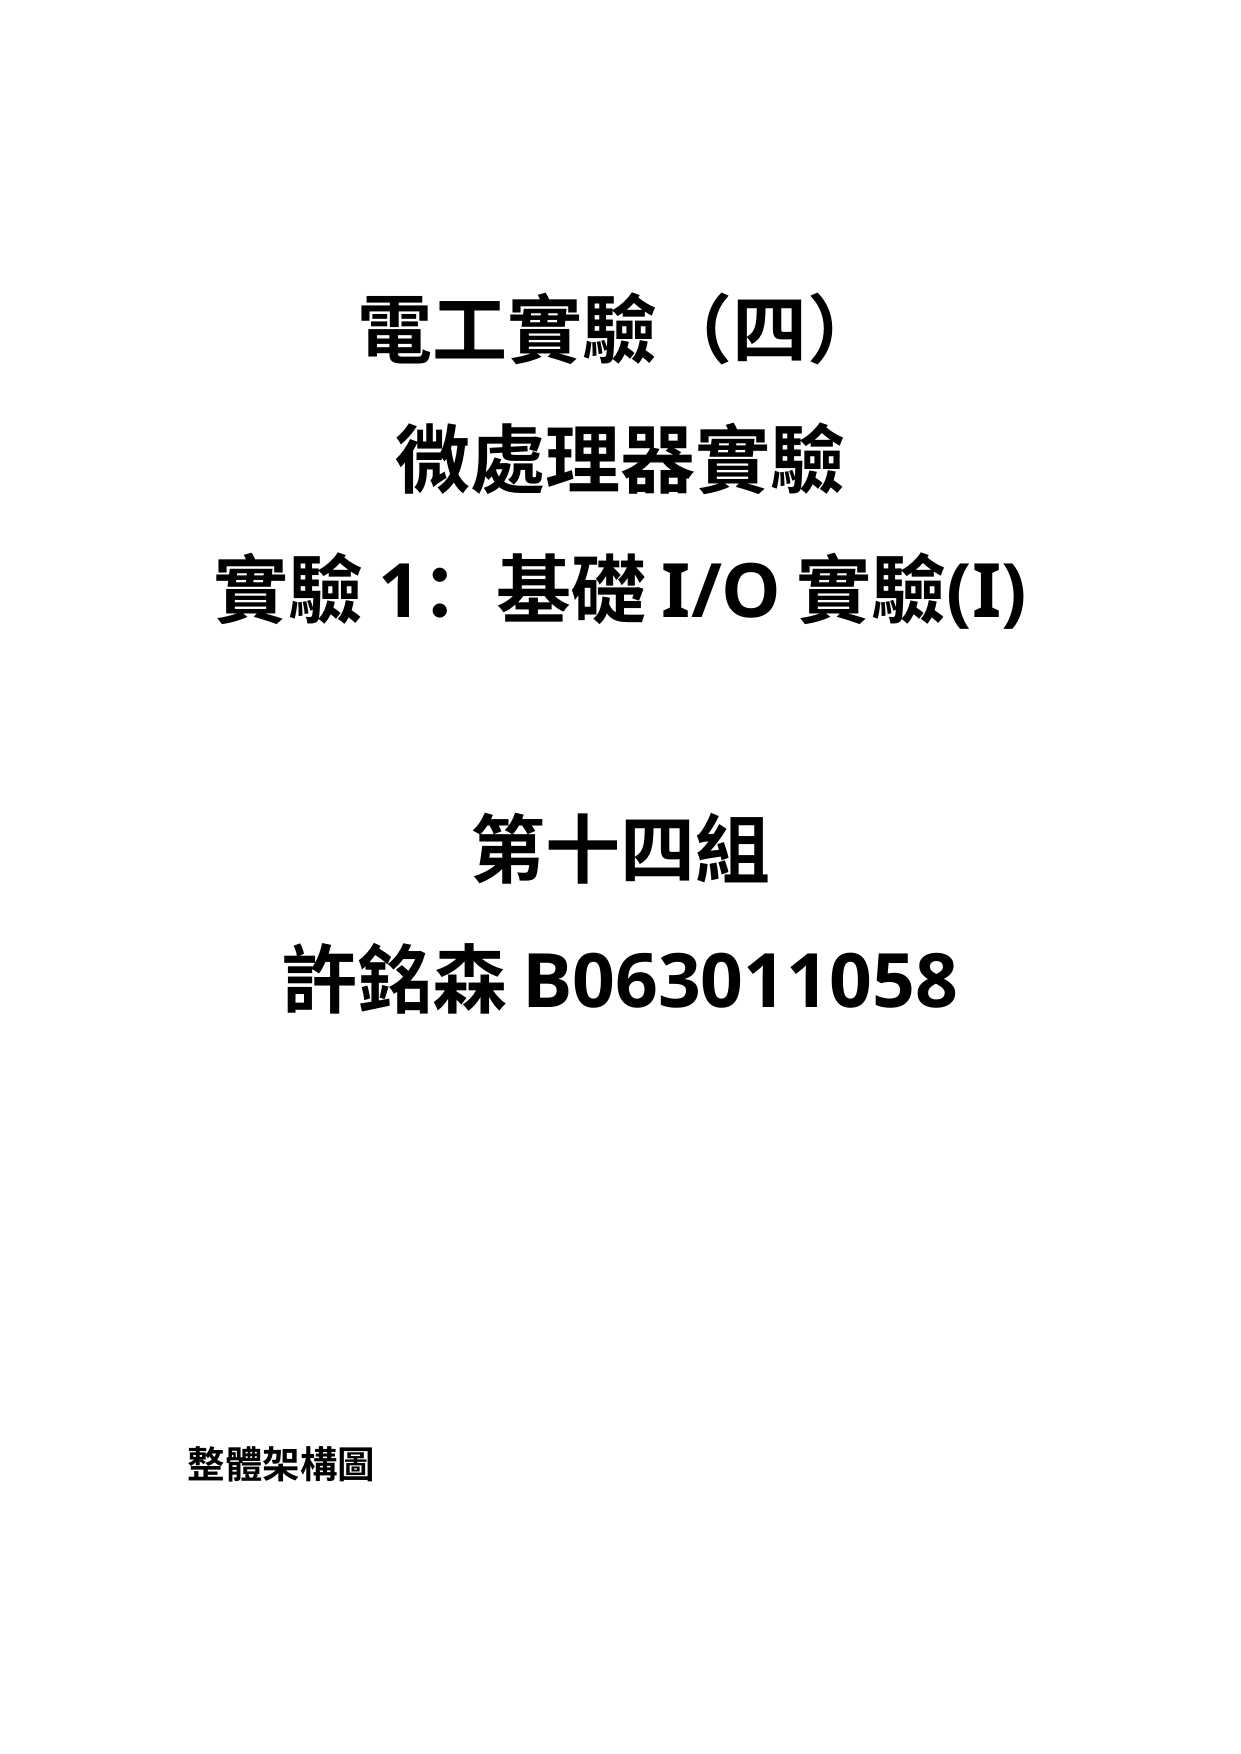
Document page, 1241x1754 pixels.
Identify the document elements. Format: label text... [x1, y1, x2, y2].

text 整體架構圖 [187, 1429, 1053, 1494]
text 實驗1：基礎I/O實驗(I) [187, 519, 1053, 649]
text 微處理器實驗 [187, 389, 1053, 519]
text 許銘森B063011058 [187, 909, 1053, 1039]
text 電工實驗（四） [187, 259, 1053, 389]
text 第十四組 [187, 779, 1053, 909]
